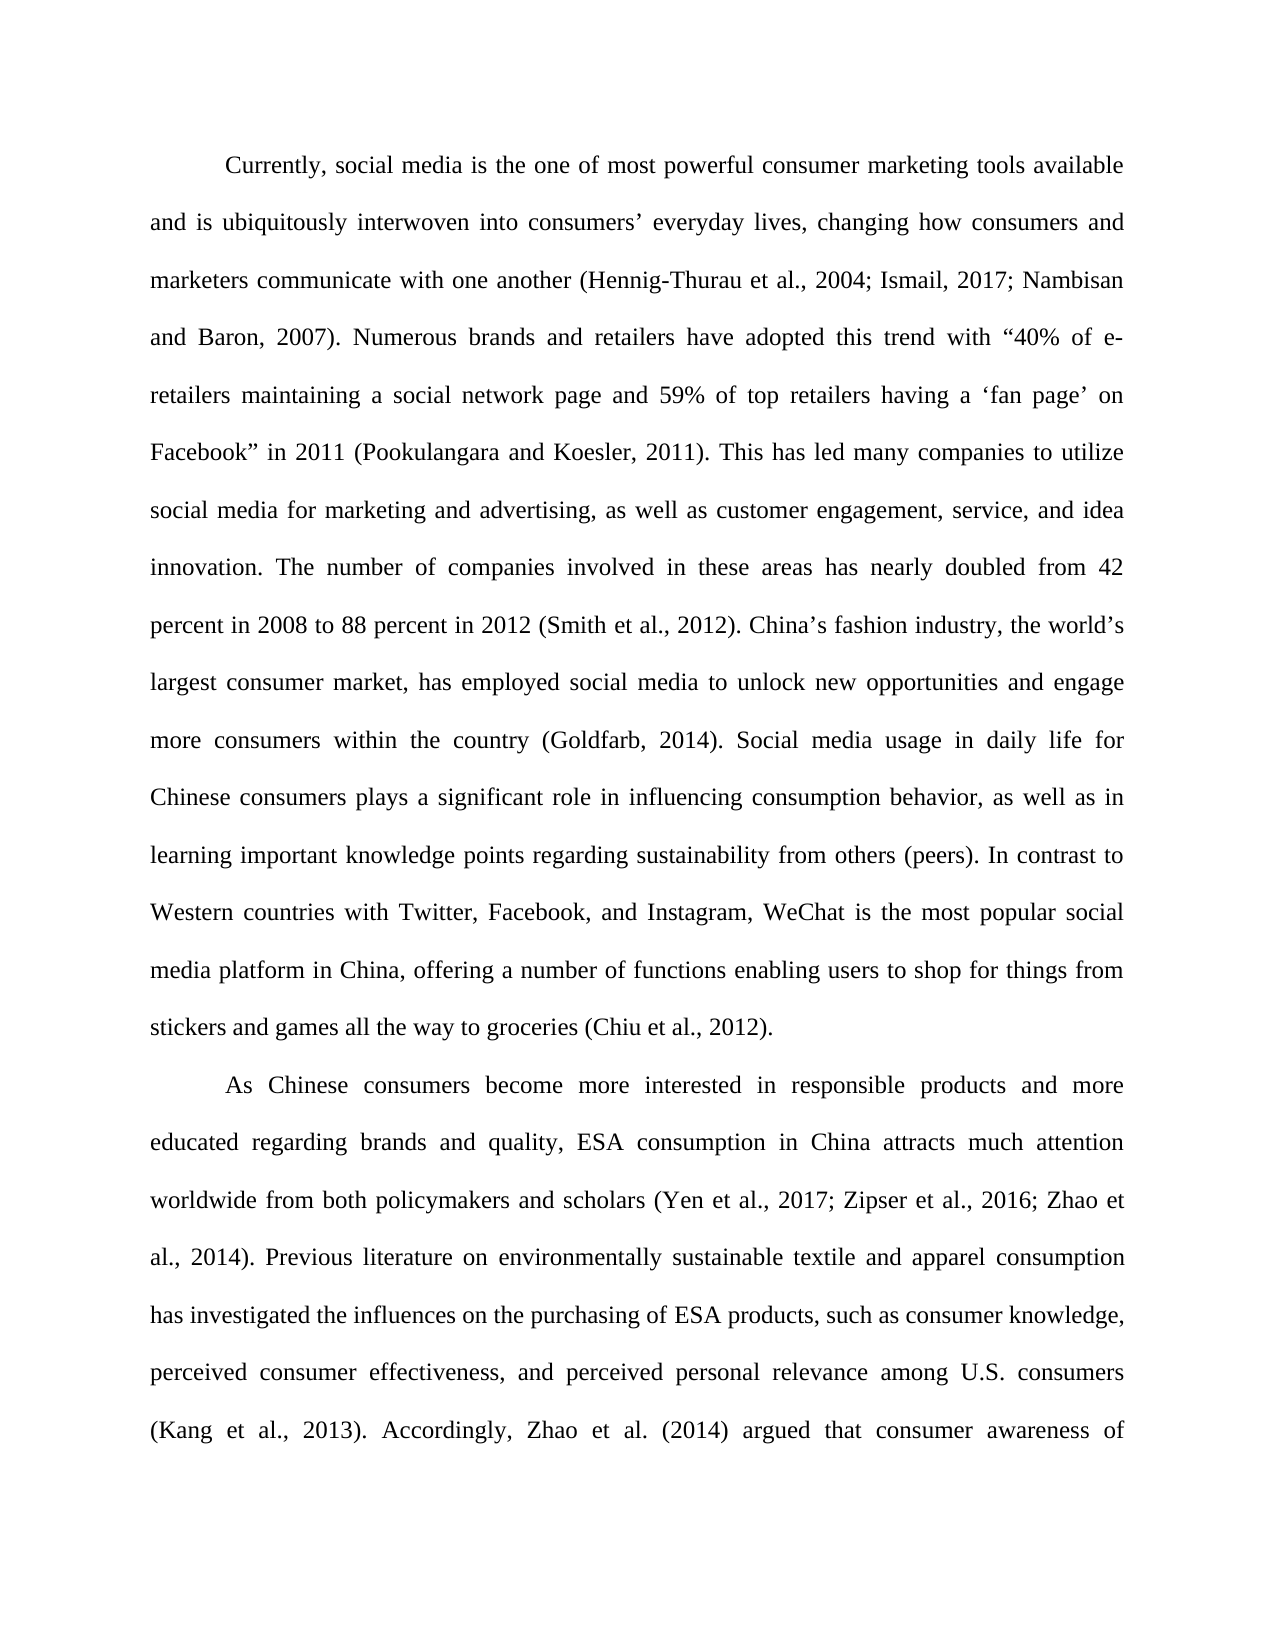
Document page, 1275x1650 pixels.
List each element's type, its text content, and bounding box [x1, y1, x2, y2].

text Currently, social media is the one of most powerful consumer marketing tools available and is ubiquitously interwoven into consumers’ everyday lives, changing how consumers and marketers communicate with one another (Hennig-Thurau et al., 2004; Ismail, 2017; Nambisan and Baron, 2007). Numerous brands and retailers have adopted this trend with “40% of e-retailers maintaining a social network page and 59% of top retailers having a ‘fan page’ on Facebook” in 2011 (Pookulangara and Koesler, 2011). This has led many companies to utilize social media for marketing and advertising, as well as customer engagement, service, and idea innovation. The number of companies involved in these areas has nearly doubled from 42 percent in 2008 to 88 percent in 2012 (Smith et al., 2012). China’s fashion industry, the world’s largest consumer market, has employed social media to unlock new opportunities and engage more consumers within the country (Goldfarb, 2014). Social media usage in daily life for Chinese consumers plays a significant role in influencing consumption behavior, as well as in learning important knowledge points regarding sustainability from others (peers). In contrast to Western countries with Twitter, Facebook, and Instagram, WeChat is the most popular social media platform in China, offering a number of functions enabling users to shop for things from stickers and games all the way to groceries (Chiu et al., 2012). [150, 150, 1125, 1041]
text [150, 1070, 1125, 1444]
